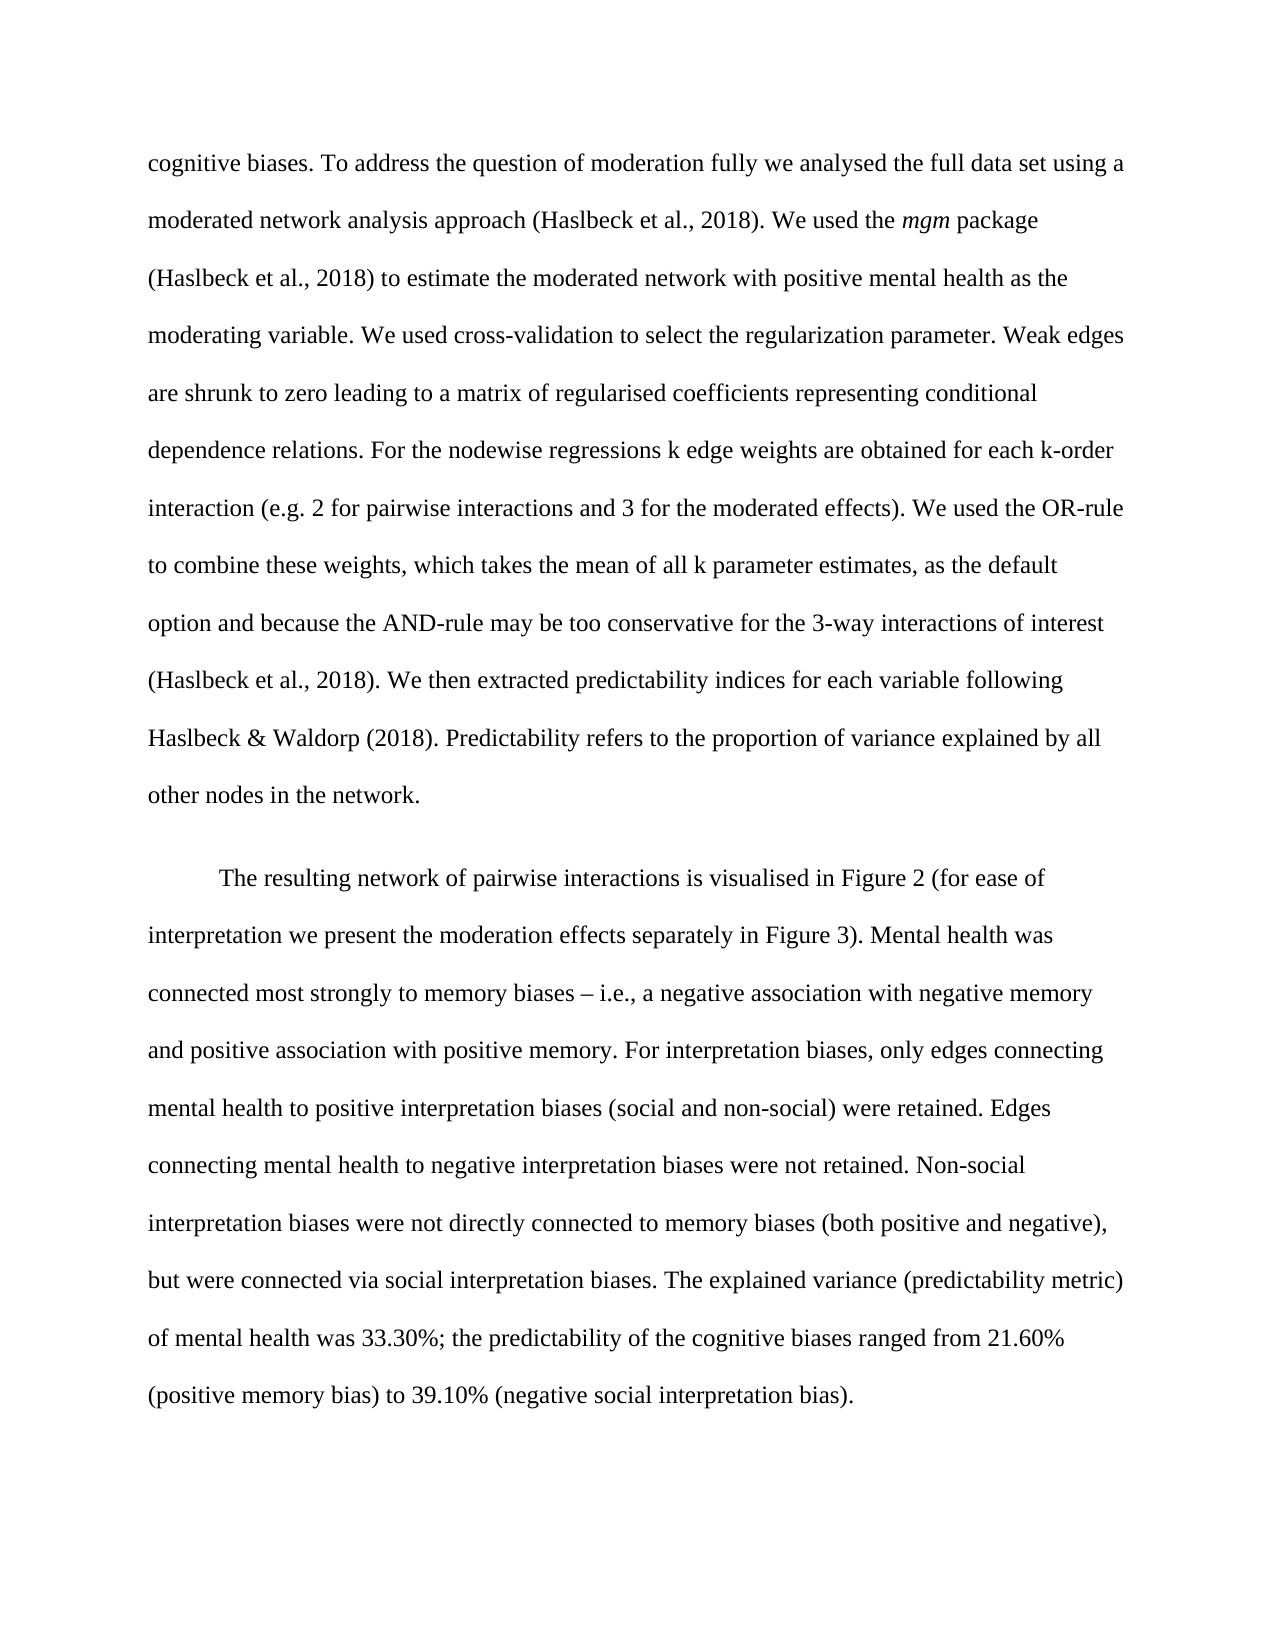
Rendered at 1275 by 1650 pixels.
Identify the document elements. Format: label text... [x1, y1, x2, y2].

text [148, 148, 1127, 809]
text The resulting network of pairwise interactions is visualised in Figure 2 (for ease of interpretation we present the moderation effects separately in Figure 3). Mental health was connected most strongly to memory biases – i.e., a negative association with negative memory and positive association with positive memory. For interpretation biases, only edges connecting mental health to positive interpretation biases (social and non-social) were retained. Edges connecting mental health to negative interpretation biases were not retained. Non-social interpretation biases were not directly connected to memory biases (both positive and negative), but were connected via social interpretation biases. The explained variance (predictability metric) of mental health was 33.30%; the predictability of the cognitive biases ranged from 21.60% (positive memory bias) to 39.10% (negative social interpretation bias). [148, 863, 1127, 1409]
